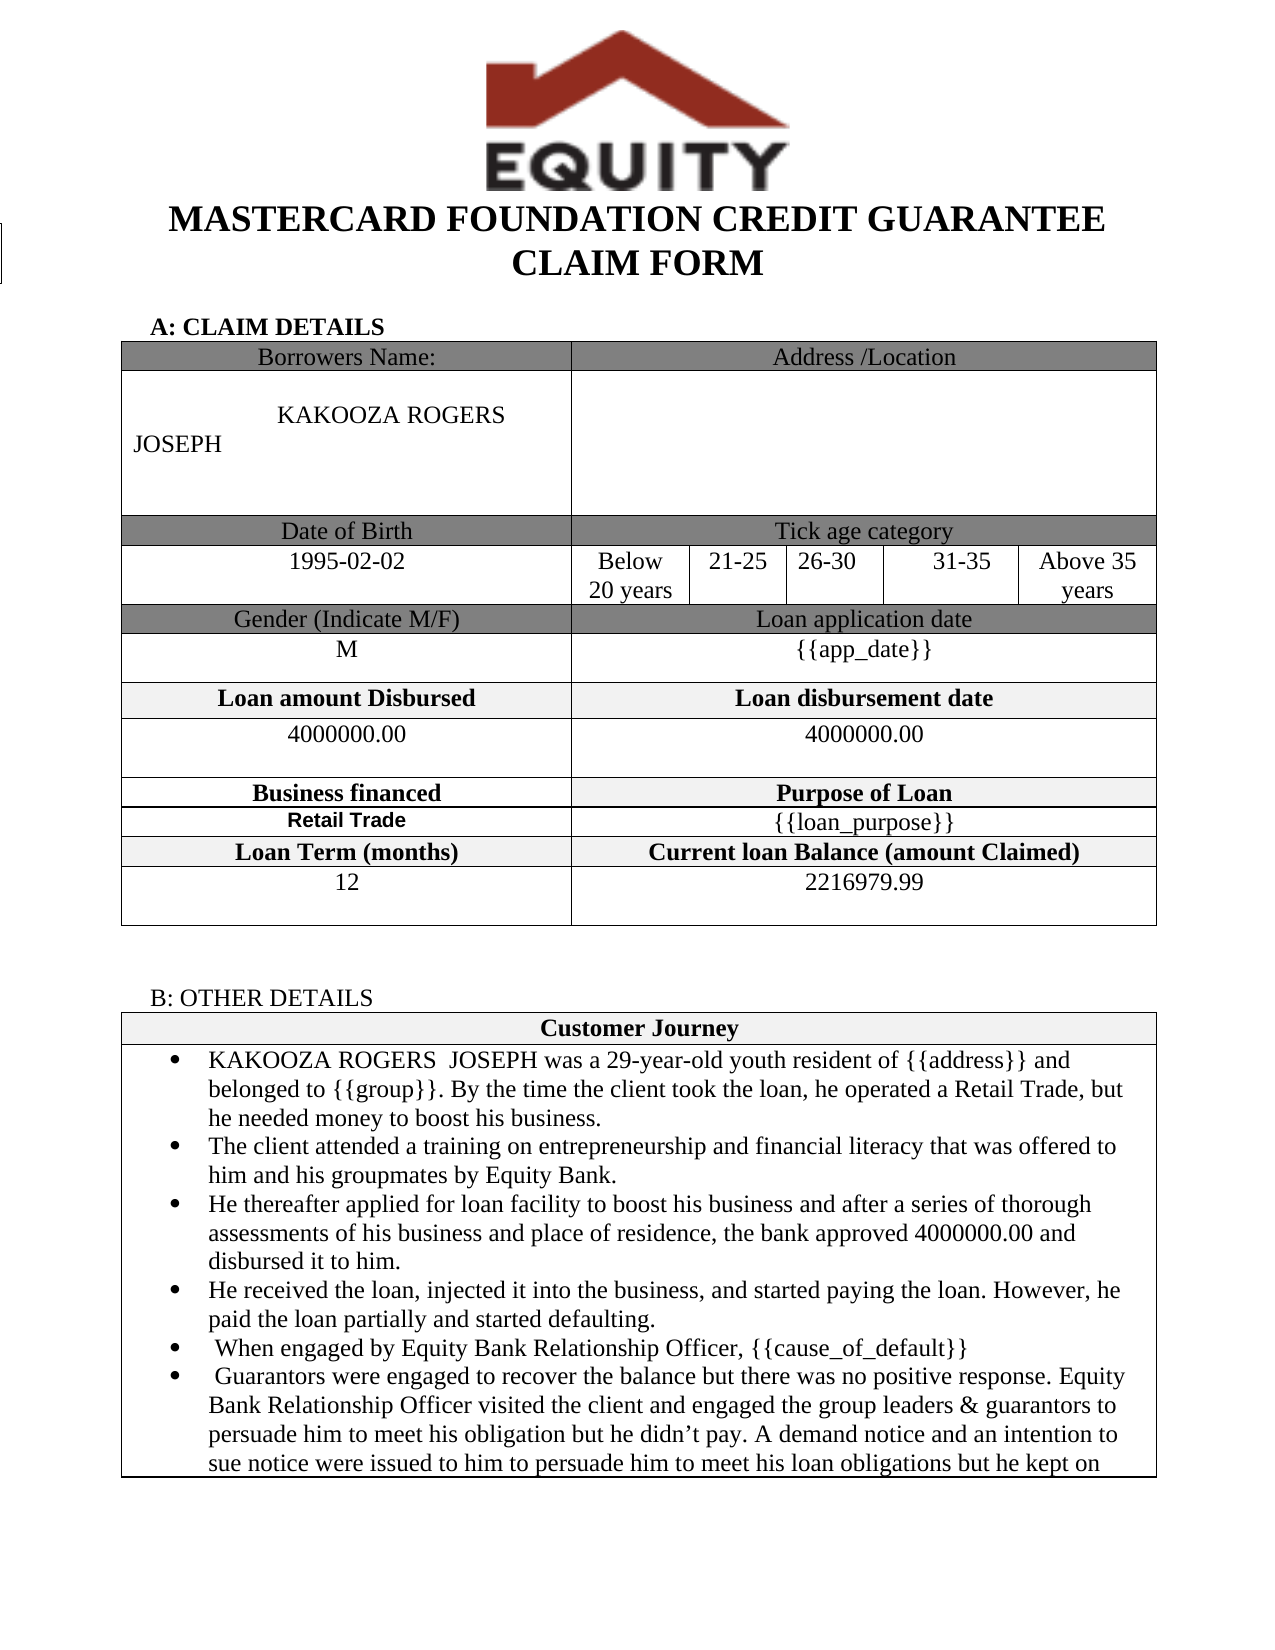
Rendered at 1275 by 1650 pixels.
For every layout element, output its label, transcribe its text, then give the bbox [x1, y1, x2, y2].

table_cell Date of Birth [122, 516, 571, 545]
table_cell Tick age category [572, 516, 1156, 545]
text B: OTHER DETAILS [150, 983, 1125, 1012]
table_cell [572, 371, 1156, 515]
table_cell Current loan Balance (amount Claimed) [572, 837, 1156, 866]
table_cell {{loan_purpose}} [572, 808, 1156, 836]
picture [486, 30, 790, 191]
table_cell 31-35 [884, 546, 1018, 603]
table_cell 21-25 [690, 546, 786, 603]
table_cell Retail Trade [122, 808, 571, 836]
text CLAIM FORM [150, 240, 1125, 283]
subtitle MASTERCARD FOUNDATION CREDIT GUARANTEE [150, 197, 1125, 240]
table_cell Business financed [122, 778, 571, 806]
table_header Customer Journey [122, 1013, 1156, 1044]
table_cell Below 20 years [572, 546, 689, 603]
table_cell 26-30 [787, 546, 883, 603]
table_cell 4000000.00 [122, 719, 571, 777]
table_cell KAKOOZA ROGERS JOSEPH [122, 371, 571, 515]
table_cell Loan disbursement date [572, 683, 1156, 718]
table_cell Loan amount Disbursed [122, 683, 571, 718]
table_cell Gender (Indicate M/F) [122, 605, 571, 633]
table_cell 2216979.99 [572, 867, 1156, 924]
table_cell M [122, 634, 571, 682]
table_cell Above 35 years [1019, 546, 1156, 603]
table_cell {{app_date}} [572, 634, 1156, 682]
table_header Address /Location [572, 342, 1156, 370]
table_cell 1995-02-02 [122, 546, 571, 603]
table_header Borrowers Name: [122, 342, 571, 370]
subtitle A: CLAIM DETAILS [150, 312, 1125, 341]
table_cell Purpose of Loan [572, 778, 1156, 806]
table_cell Loan application date [572, 605, 1156, 633]
table_cell 12 [122, 867, 571, 924]
table_cell Loan Term (months) [122, 837, 571, 866]
table_cell 4000000.00 [572, 719, 1156, 777]
